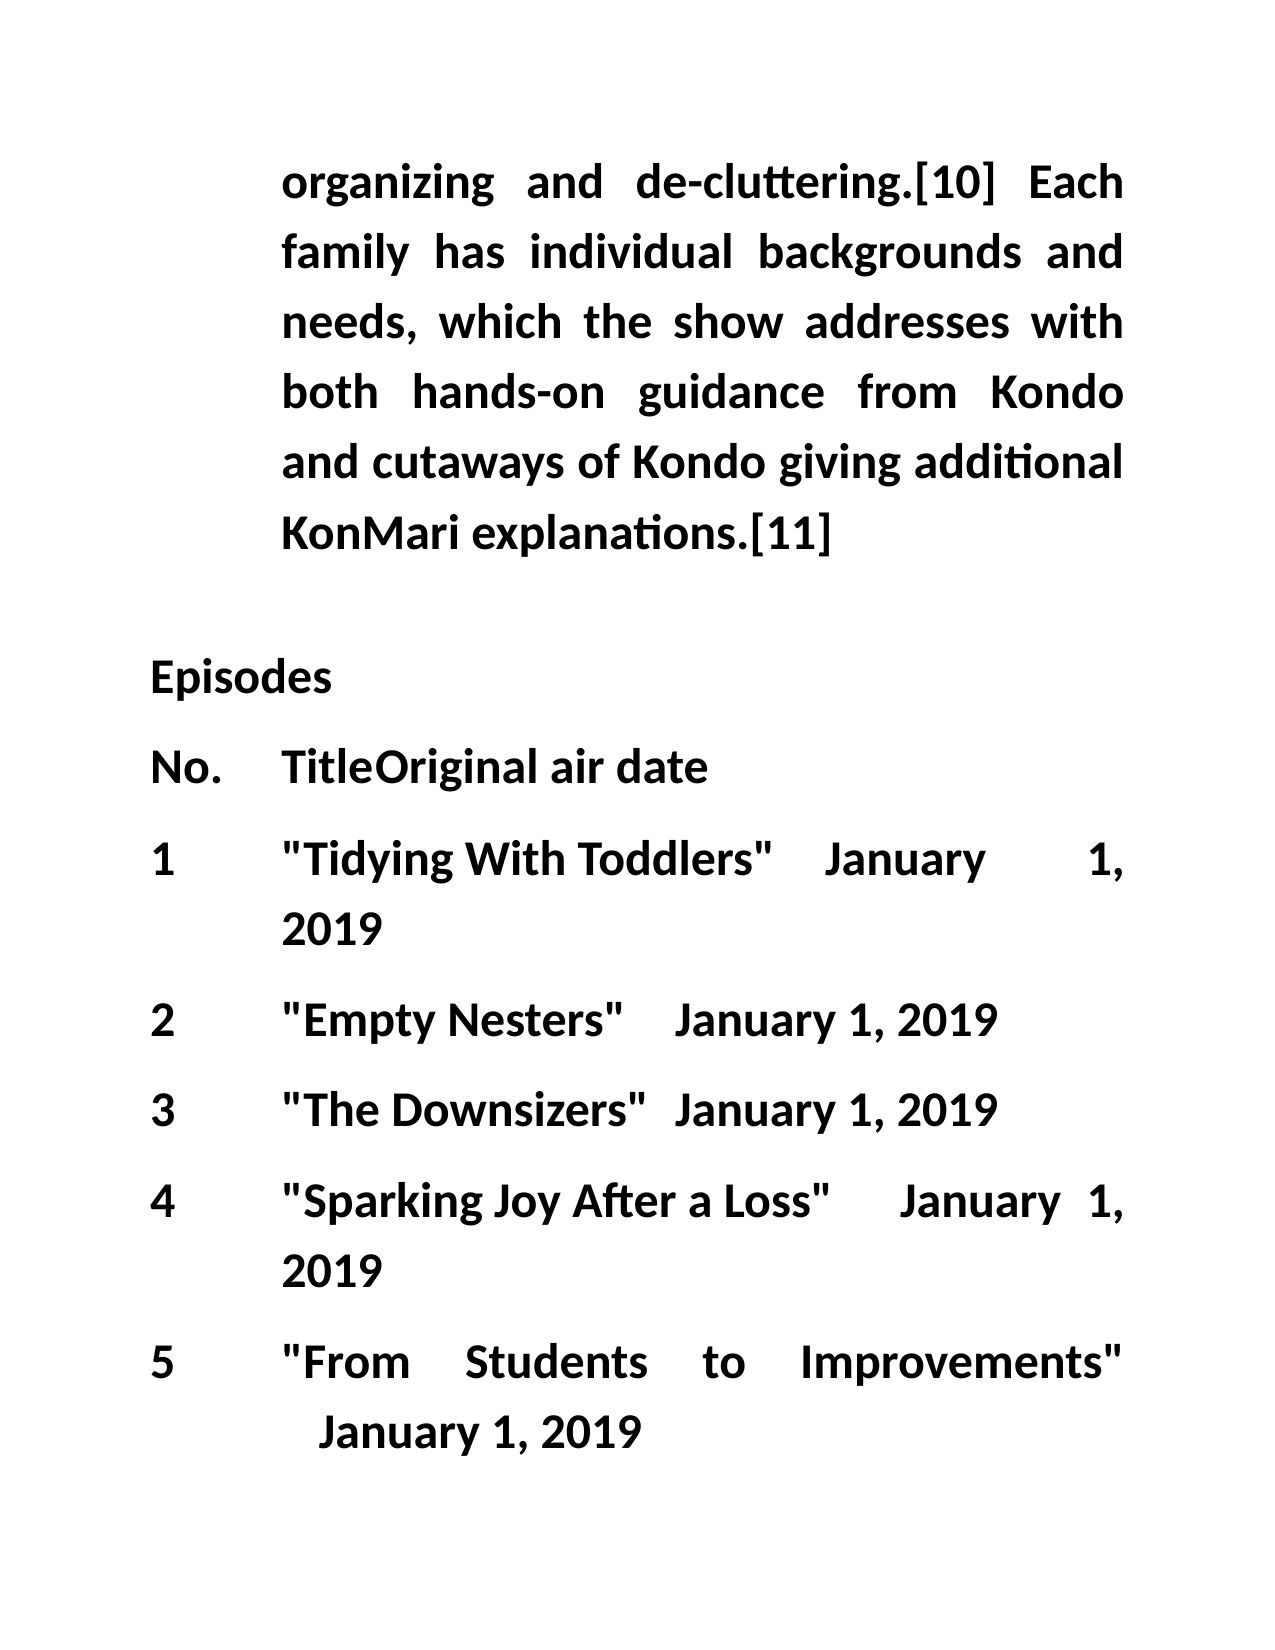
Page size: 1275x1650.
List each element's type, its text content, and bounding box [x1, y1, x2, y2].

text 4 "Sparking Joy After a Loss" January 1, 2019 [150, 1169, 1125, 1300]
text 3 "The Downsizers" January 1, 2019 [150, 1078, 1125, 1139]
text No. Title Original air date [150, 735, 1125, 796]
text 5 "From Students to Improvements" January 1, 2019 [150, 1330, 1125, 1461]
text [150, 150, 1125, 562]
text 2 "Empty Nesters" January 1, 2019 [150, 987, 1125, 1048]
text Episodes [150, 644, 1125, 706]
text 1 "Tidying With Toddlers" January 1, 2019 [150, 826, 1125, 957]
